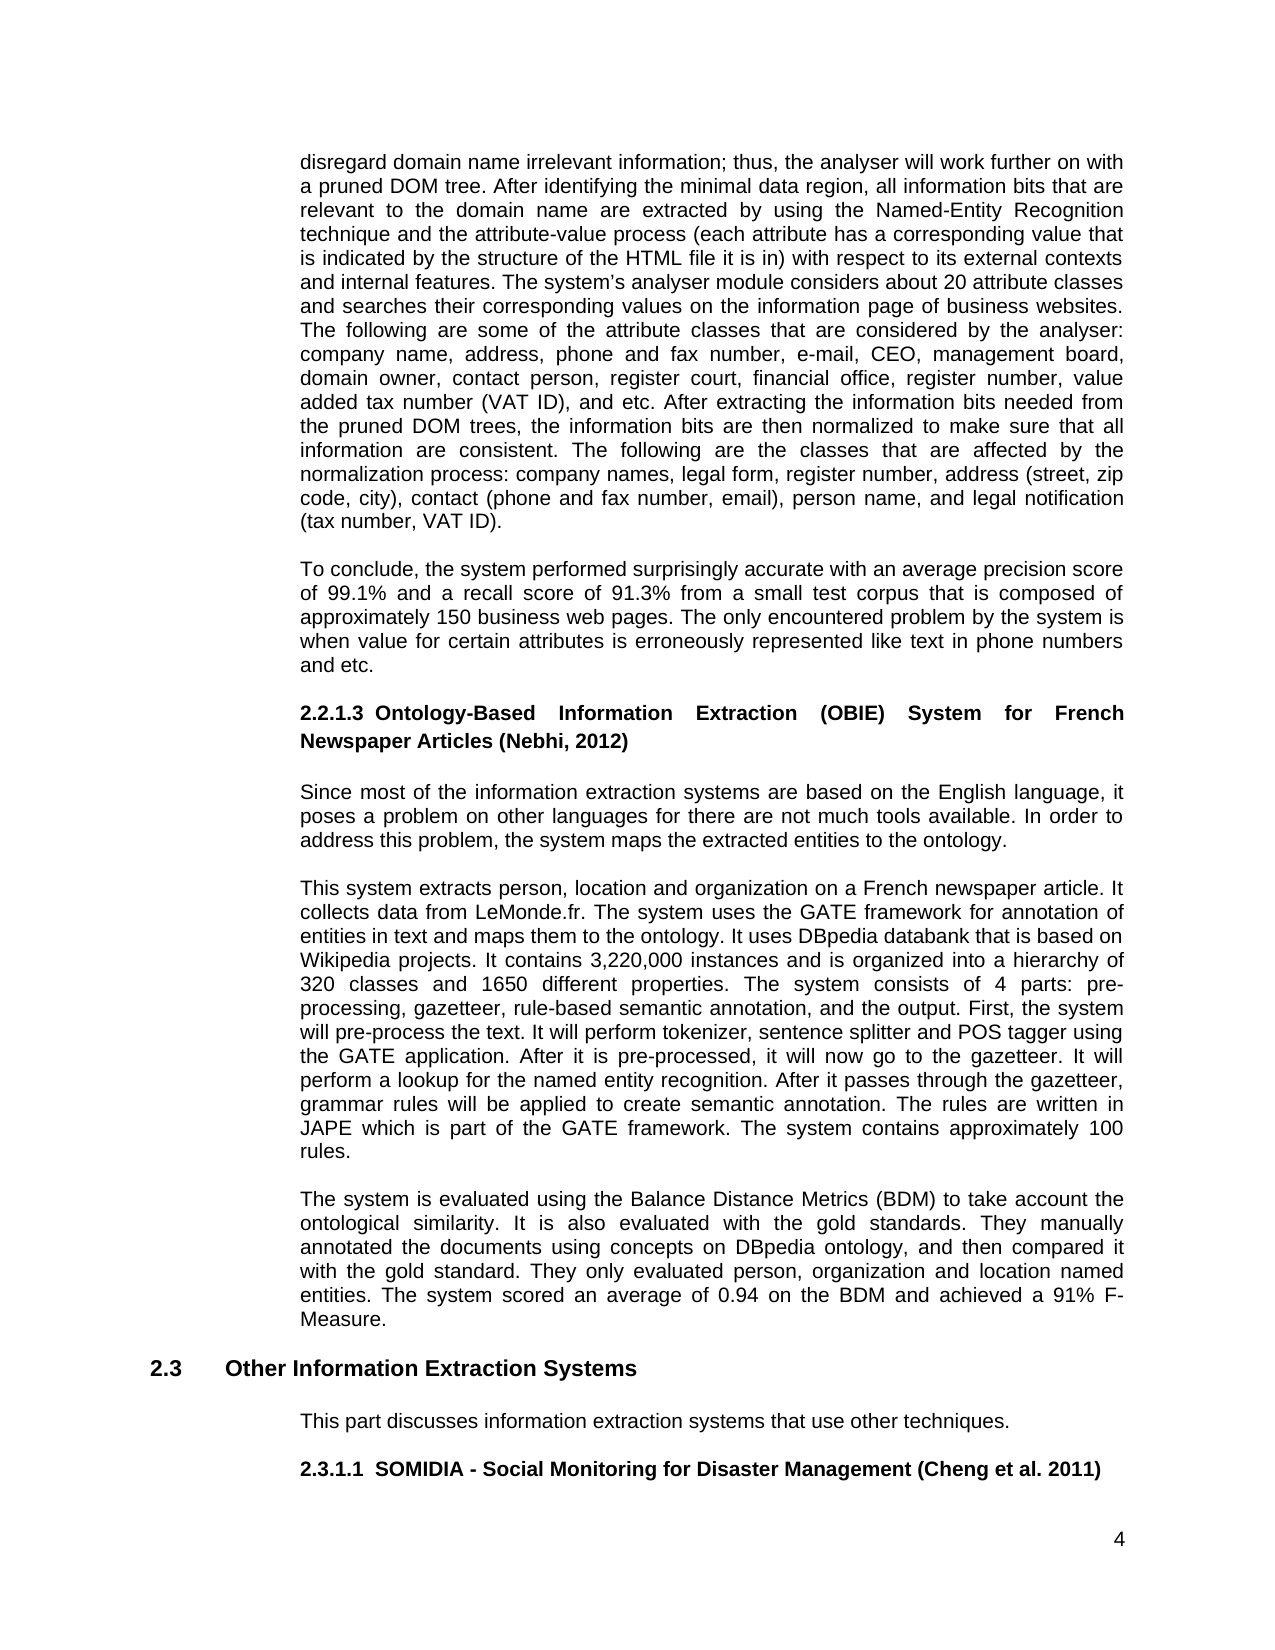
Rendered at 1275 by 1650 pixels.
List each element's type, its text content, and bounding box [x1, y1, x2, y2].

text To conclude, the system performed surprisingly accurate with an average precision score of 99.1% and a recall score of 91.3% from a small test corpus that is composed of approximately 150 business web pages. The only encountered problem by the system is when value for certain attributes is erroneously represented like text in phone numbers and etc. [300, 557, 1125, 677]
text This part discusses information extraction systems that use other techniques. [300, 1409, 1125, 1433]
text This system extracts person, location and organization on a French newspaper article. It collects data from LeMonde.fr. The system uses the GATE framework for annotation of entities in text and maps them to the ontology. It uses DBpedia databank that is based on Wikipedia projects. It contains 3,220,000 instances and is organized into a hierarchy of 320 classes and 1650 different properties. The system consists of 4 parts: pre-processing, gazetteer, rule-based semantic annotation, and the output. First, the system will pre-process the text. It will perform tokenizer, sentence splitter and POS tagger using the GATE application. After it is pre-processed, it will now go to the gazetteer. It will perform a lookup for the named entity recognition. After it passes through the gazetteer, grammar rules will be applied to create semantic annotation. The rules are written in JAPE which is part of the GATE framework. The system contains approximately 100 rules. [300, 876, 1125, 1163]
text Ontology-Based Information Extraction (OBIE) System for French Newspaper Articles (Nebhi, 2012) [300, 701, 1125, 752]
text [300, 150, 1125, 533]
text The system is evaluated using the Balance Distance Metrics (BDM) to take account the ontological similarity. It is also evaluated with the gold standards. They manually annotated the documents using concepts on DBpedia ontology, and then compared it with the gold standard. They only evaluated person, organization and location named entities. The system scored an average of 0.94 on the BDM and achieved a 91% F-Measure. [300, 1187, 1125, 1331]
subtitle Other Information Extraction Systems [150, 1355, 1125, 1381]
text SOMIDIA - Social Monitoring for Disaster Management (Cheng et al. 2011) [300, 1457, 1125, 1481]
text Since most of the information extraction systems are based on the English language, it poses a problem on other languages for there are not much tools available. In order to address this problem, the system maps the extracted entities to the ontology. [300, 780, 1125, 852]
